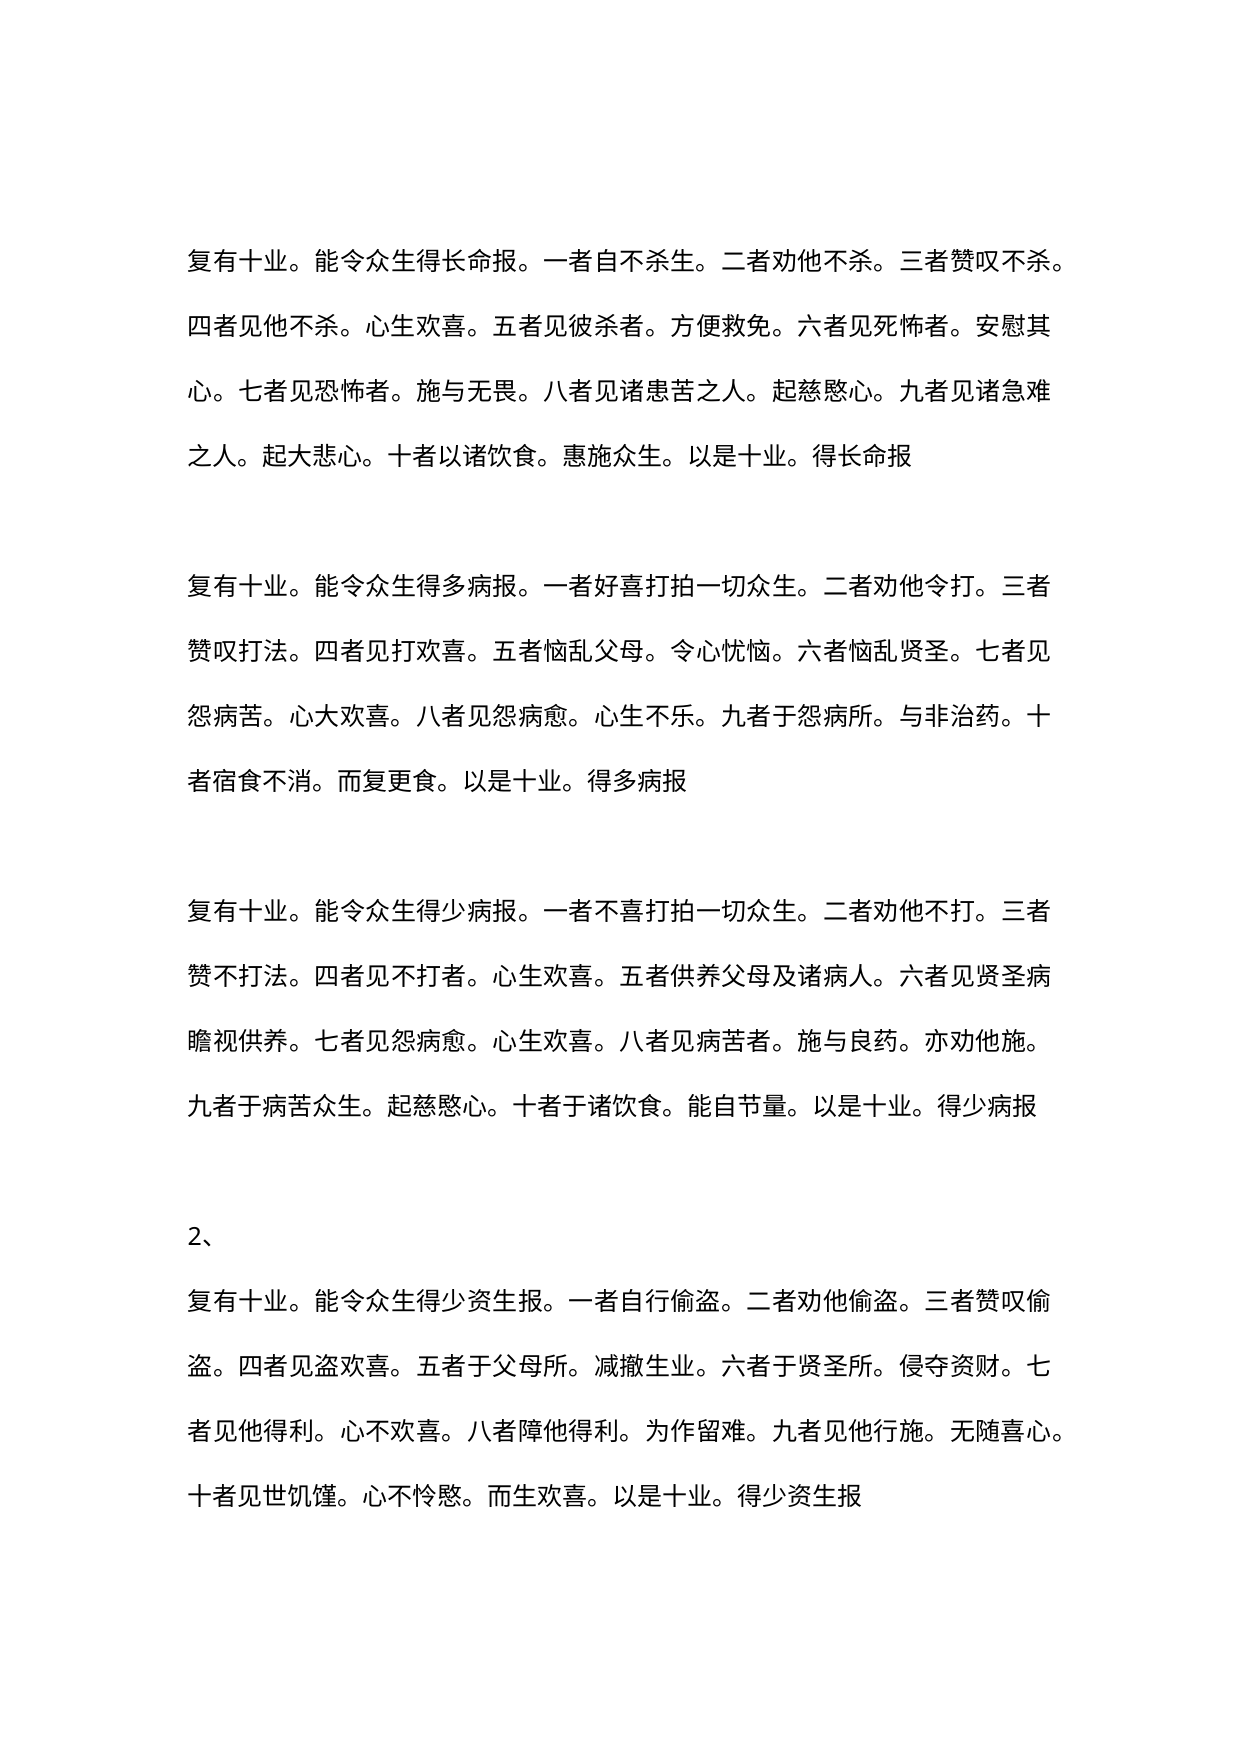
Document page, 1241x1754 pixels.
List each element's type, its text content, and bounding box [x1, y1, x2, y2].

text 2、 [187, 1202, 1053, 1267]
text 复有十业。能令众生得少资生报。一者自行偷盗。二者劝他偷盗。三者赞叹偷盗。四者见盗欢喜。五者于父母所。减撤生业。六者于贤圣所。侵夺资财。七者见他得利。心不欢喜。八者障他得利。为作留难。九者见他行施。无随喜心。十者见世饥馑。心不怜愍。而生欢喜。以是十业。得少资生报 [187, 1267, 1053, 1527]
text 复有十业。能令众生得长命报。一者自不杀生。二者劝他不杀。三者赞叹不杀。四者见他不杀。心生欢喜。五者见彼杀者。方便救免。六者见死怖者。安慰其心。七者见恐怖者。施与无畏。八者见诸患苦之人。起慈愍心。九者见诸急难之人。起大悲心。十者以诸饮食。惠施众生。以是十业。得长命报 [187, 227, 1053, 487]
text 复有十业。能令众生得多病报。一者好喜打拍一切众生。二者劝他令打。三者赞叹打法。四者见打欢喜。五者恼乱父母。令心忧恼。六者恼乱贤圣。七者见怨病苦。心大欢喜。八者见怨病愈。心生不乐。九者于怨病所。与非治药。十者宿食不消。而复更食。以是十业。得多病报 [187, 552, 1053, 812]
text 复有十业。能令众生得少病报。一者不喜打拍一切众生。二者劝他不打。三者赞不打法。四者见不打者。心生欢喜。五者供养父母及诸病人。六者见贤圣病瞻视供养。七者见怨病愈。心生欢喜。八者见病苦者。施与良药。亦劝他施。九者于病苦众生。起慈愍心。十者于诸饮食。能自节量。以是十业。得少病报 [187, 877, 1053, 1137]
